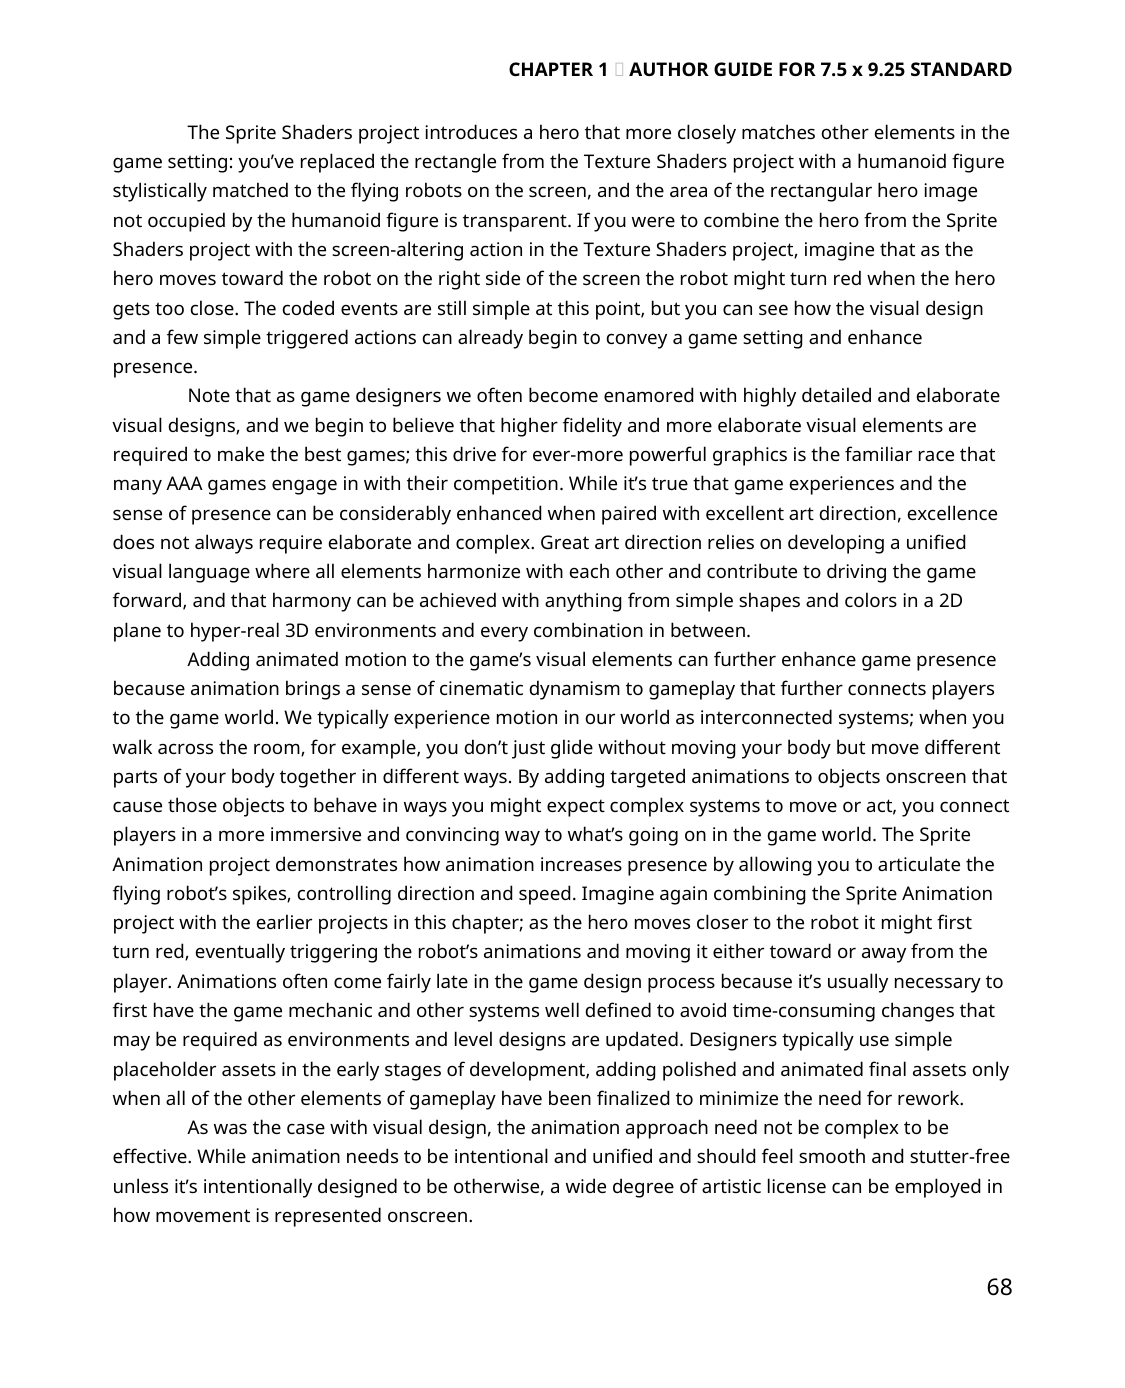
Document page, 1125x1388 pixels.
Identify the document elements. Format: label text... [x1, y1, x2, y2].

text The Sprite Shaders project introduces a hero that more closely matches other elements in the game setting: you’ve replaced the rectangle from the Texture Shaders project with a humanoid figure stylistically matched to the flying robots on the screen, and the area of the rectangular hero image not occupied by the humanoid figure is transparent. If you were to combine the hero from the Sprite Shaders project with the screen-altering action in the Texture Shaders project, imagine that as the hero moves toward the robot on the right side of the screen the robot might turn red when the hero gets too close. The coded events are still simple at this point, but you can see how the visual design and a few simple triggered actions can already begin to convey a game setting and enhance presence. [112, 119, 1012, 379]
text Adding animated motion to the game’s visual elements can further enhance game presence because animation brings a sense of cinematic dynamism to gameplay that further connects players to the game world. We typically experience motion in our world as interconnected systems; when you walk across the room, for example, you don’t just glide without moving your body but move different parts of your body together in different ways. By adding targeted animations to objects onscreen that cause those objects to behave in ways you might expect complex systems to move or act, you connect players in a more immersive and convincing way to what’s going on in the game world. The Sprite Animation project demonstrates how animation increases presence by allowing you to articulate the flying robot’s spikes, controlling direction and speed. Imagine again combining the Sprite Animation project with the earlier projects in this chapter; as the hero moves closer to the robot it might first turn red, eventually triggering the robot’s animations and moving it either toward or away from the player. Animations often come fairly late in the game design process because it’s usually necessary to first have the game mechanic and other systems well defined to avoid time-consuming changes that may be required as environments and level designs are updated. Designers typically use simple placeholder assets in the early stages of development, adding polished and animated final assets only when all of the other elements of gameplay have been finalized to minimize the need for rework. [112, 646, 1012, 1111]
text As was the case with visual design, the animation approach need not be complex to be effective. While animation needs to be intentional and unified and should feel smooth and stutter-free unless it’s intentionally designed to be otherwise, a wide degree of artistic license can be employed in how movement is represented onscreen. [112, 1114, 1012, 1228]
text Note that as game designers we often become enamored with highly detailed and elaborate visual designs, and we begin to believe that higher fidelity and more elaborate visual elements are required to make the best games; this drive for ever-more powerful graphics is the familiar race that many AAA games engage in with their competition. While it’s true that game experiences and the sense of presence can be considerably enhanced when paired with excellent art direction, excellence does not always require elaborate and complex. Great art direction relies on developing a unified visual language where all elements harmonize with each other and contribute to driving the game forward, and that harmony can be achieved with anything from simple shapes and colors in a 2D plane to hyper-real 3D environments and every combination in between. [112, 383, 1012, 642]
